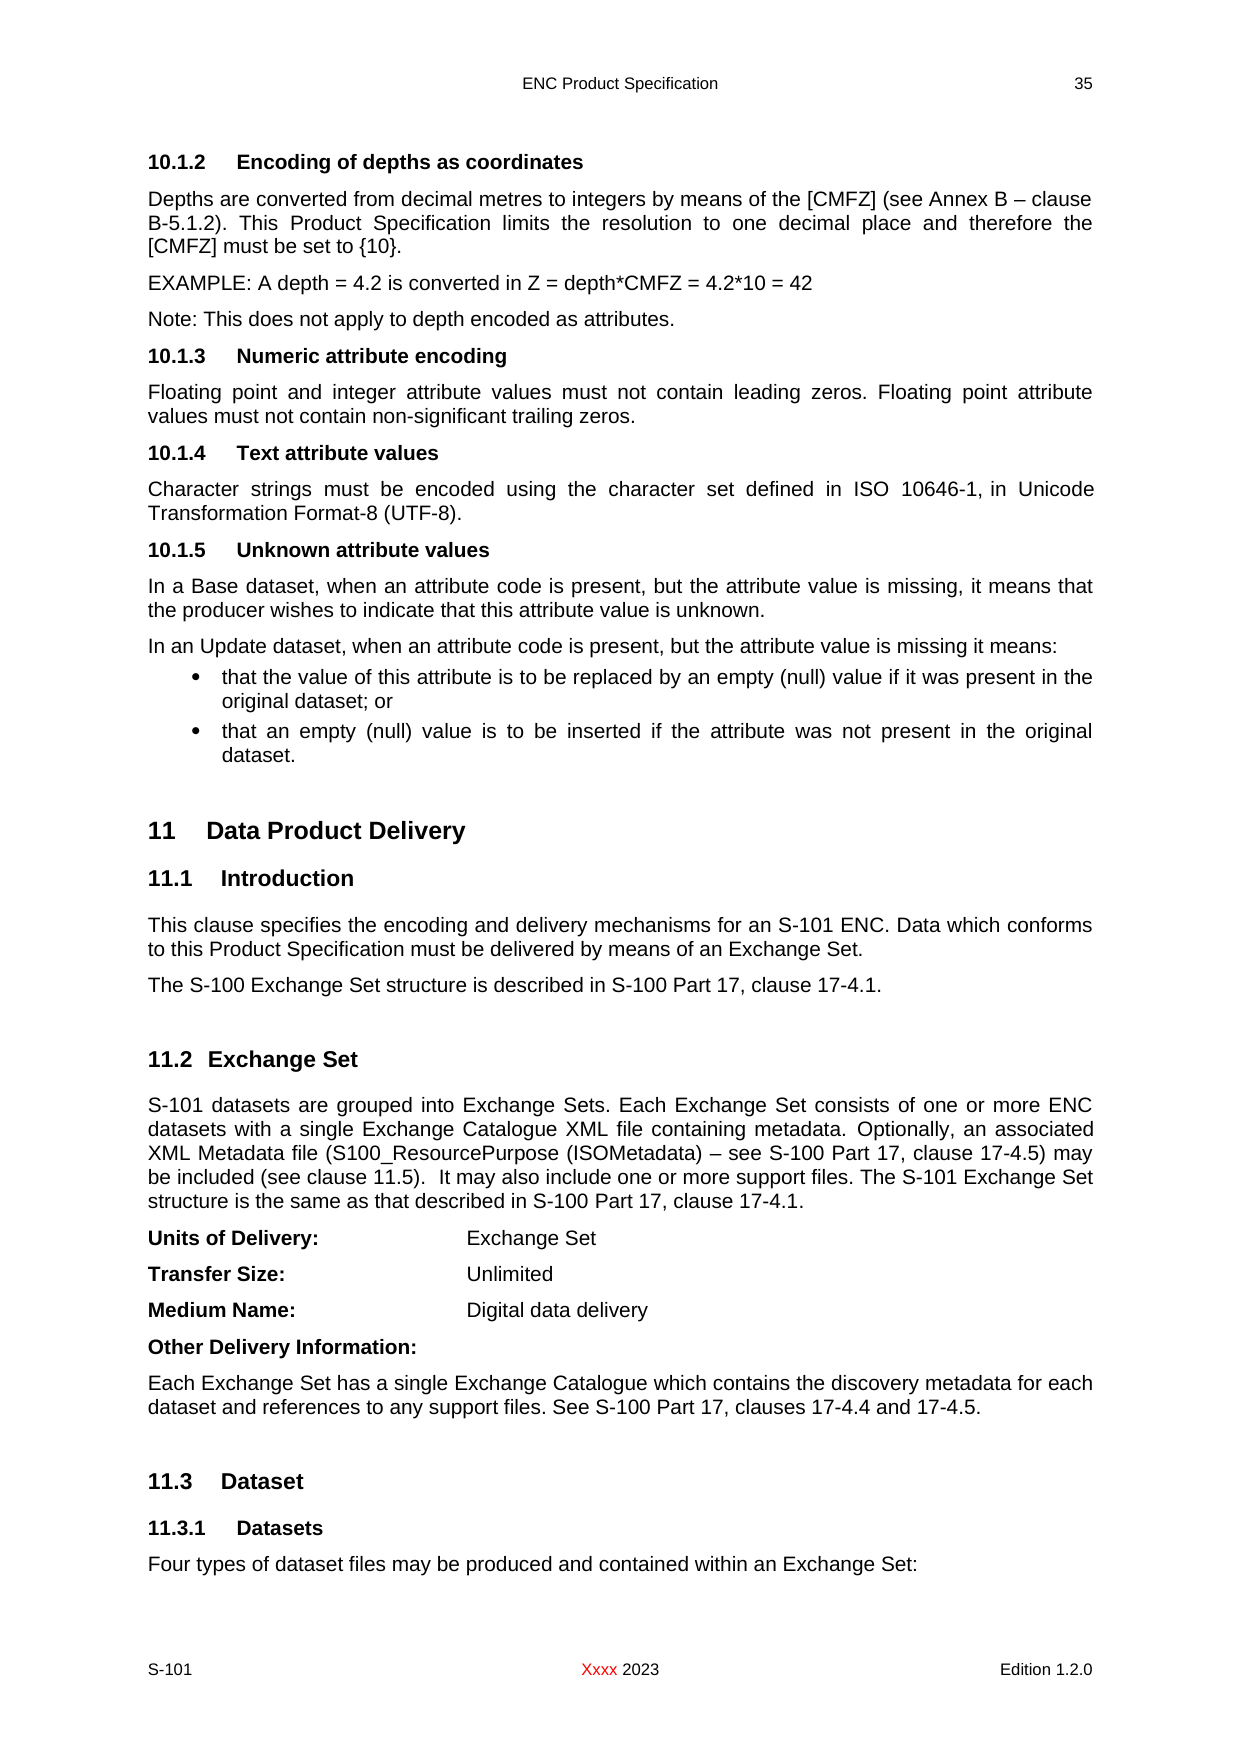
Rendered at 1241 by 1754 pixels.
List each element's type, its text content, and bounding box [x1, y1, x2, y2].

text Character strings must be encoded using the character set defined in ISO 10646-1, in Unicode Transformation Format-8 (UTF-8). [148, 477, 1094, 525]
text S-101 datasets are grouped into Exchange Sets. Each Exchange Set consists of one or more ENC datasets with a single Exchange Catalogue XML file containing metadata. It may also include one or more support files. The S-101 Exchange Set structure is the same as that described in S-100 Part 17, clause 17-4.1. [148, 1093, 1094, 1213]
text Units of Delivery: Exchange Set [148, 1225, 1094, 1249]
text Other Delivery Information: [148, 1335, 1094, 1359]
text Floating point and integer attribute values must not contain leading zeros. Floating point attribute values must not contain non-significant trailing zeros. [148, 380, 1094, 428]
subtitle Encoding of depths as coordinates [148, 150, 1094, 174]
subtitle Introduction [148, 865, 1094, 892]
subtitle Dataset [148, 1468, 1094, 1494]
subtitle Exchange Set [148, 1046, 1094, 1072]
text Medium Name: Digital data delivery [148, 1298, 1094, 1322]
subtitle Unknown attribute values [148, 537, 1094, 561]
text In an Update dataset, when an attribute code is present, but the attribute value is missing it means: [148, 634, 1094, 658]
subtitle Data Product Delivery [148, 816, 1094, 844]
text This clause specifies the encoding and delivery mechanisms for an S-101 ENC. Data which conforms to this Product Specification must be delivered by means of an Exchange Set. [148, 913, 1094, 961]
text Each Exchange Set has a single Exchange Catalogue which contains the discovery metadata for each dataset and references to any support files. See S-100 Part 17, clauses 17-4.4 and 17-4.5. [148, 1371, 1094, 1419]
text EXAMPLE: A depth = 4.2 is converted in Z = depth*CMFZ = 4.2*10 = 42 [148, 271, 1094, 295]
text Transfer Size: Unlimited [148, 1262, 1094, 1286]
text In a Base dataset, when an attribute code is present, but the attribute value is missing, it means that the producer wishes to indicate that this attribute value is unknown. [148, 574, 1094, 622]
text The S-100 Exchange Set structure is described in S-100 Part 17, clause 17-4.1. [148, 973, 1094, 997]
text Four types of dataset files may be produced and contained within an Exchange Set: [148, 1552, 1094, 1576]
text that an empty (null) value is to be inserted if the attribute was not present in the original dataset. [192, 719, 1094, 767]
text Note: This does not apply to depth encoded as attributes. [148, 307, 1094, 331]
text that the value of this attribute is to be replaced by an empty (null) value if it was present in the original dataset; or [192, 664, 1094, 713]
subtitle Text attribute values [148, 441, 1094, 464]
subtitle Datasets [148, 1515, 1094, 1539]
subtitle Numeric attribute encoding [148, 344, 1094, 368]
text Depths are converted from decimal metres to integers by means of the [CMFZ] (see Annex B – clause B-5.1.2). This Product Specification limits the resolution to one decimal place and therefore the [CMFZ] must be set to {10}. [148, 186, 1094, 258]
